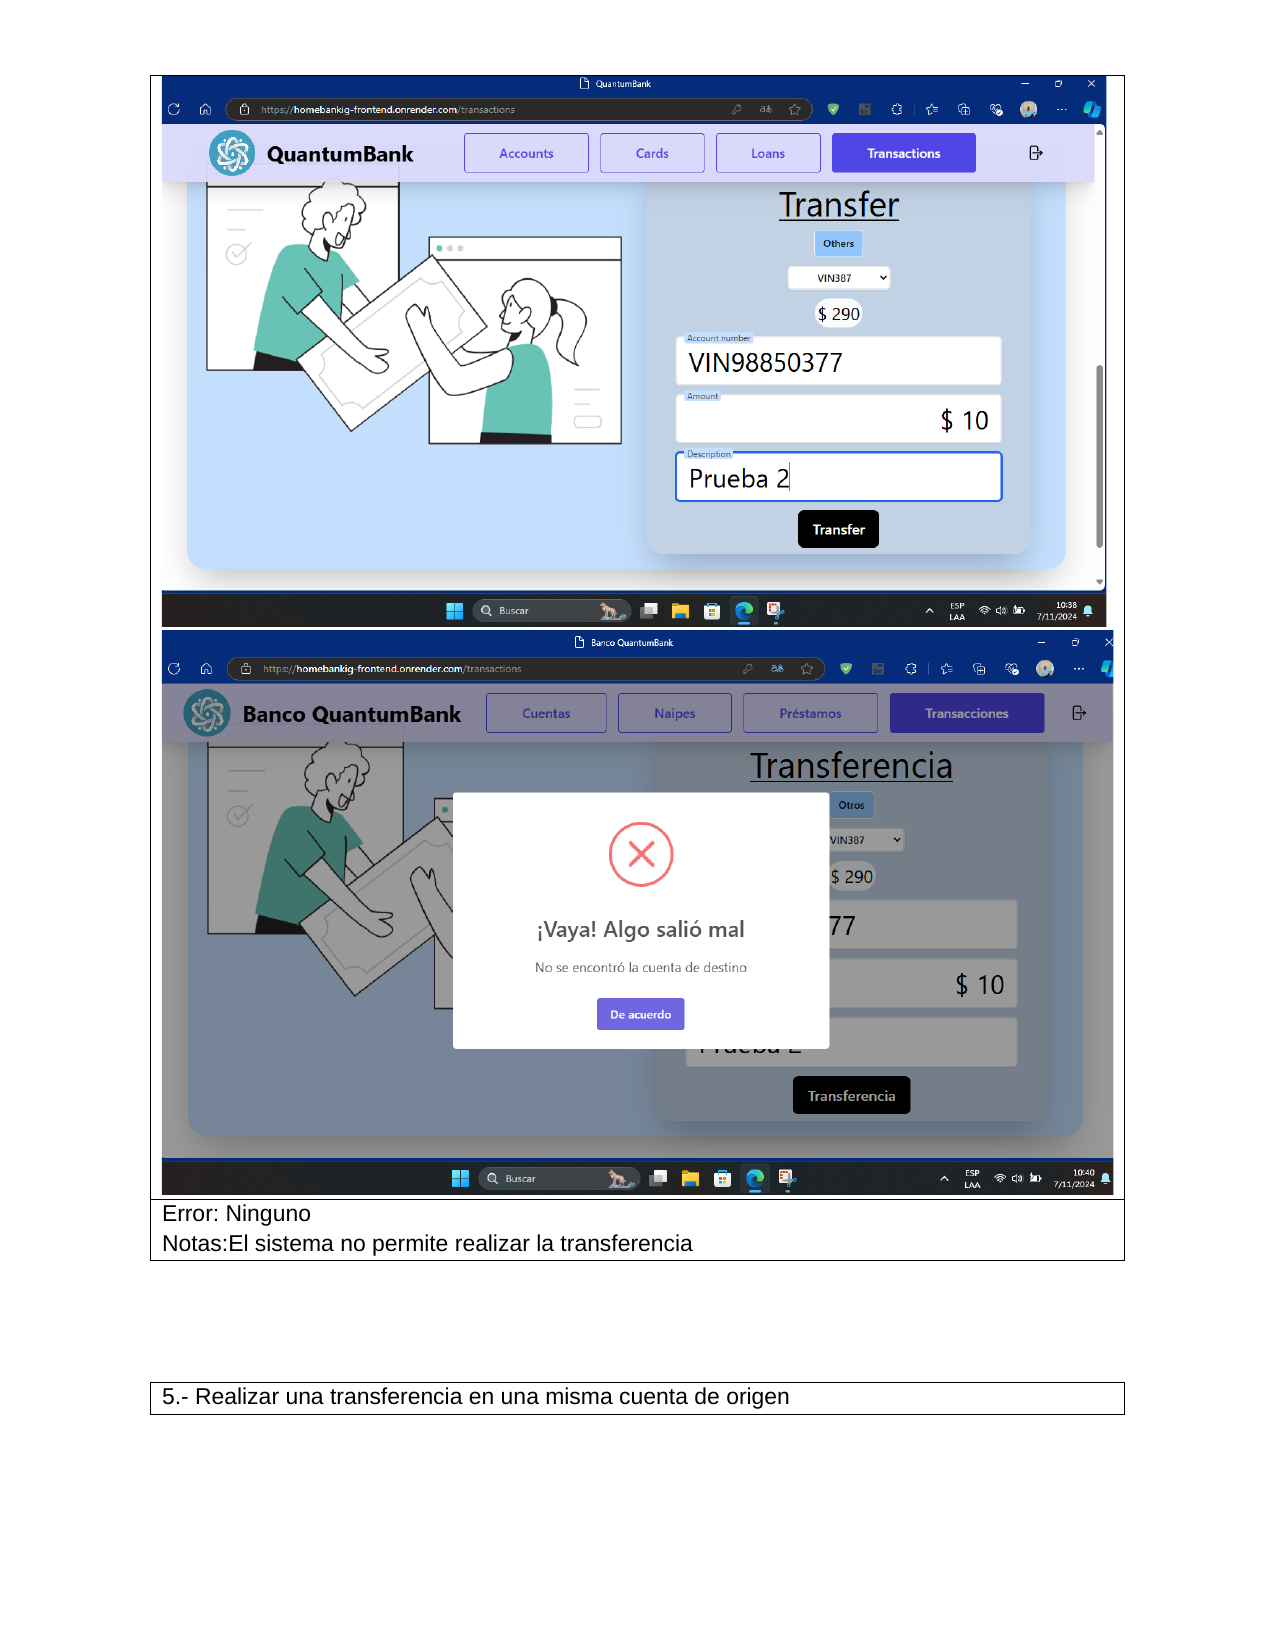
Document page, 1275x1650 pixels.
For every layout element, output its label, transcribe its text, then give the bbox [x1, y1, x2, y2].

table_header 5.- Realizar una transferencia en una misma cuenta de origen [151, 1383, 1124, 1413]
picture [161, 76, 1107, 627]
picture [161, 630, 1114, 1195]
table_cell Error: Ninguno Notas:El sistema no permite realizar la transferencia [151, 1200, 1124, 1260]
table_cell [151, 76, 1124, 1199]
